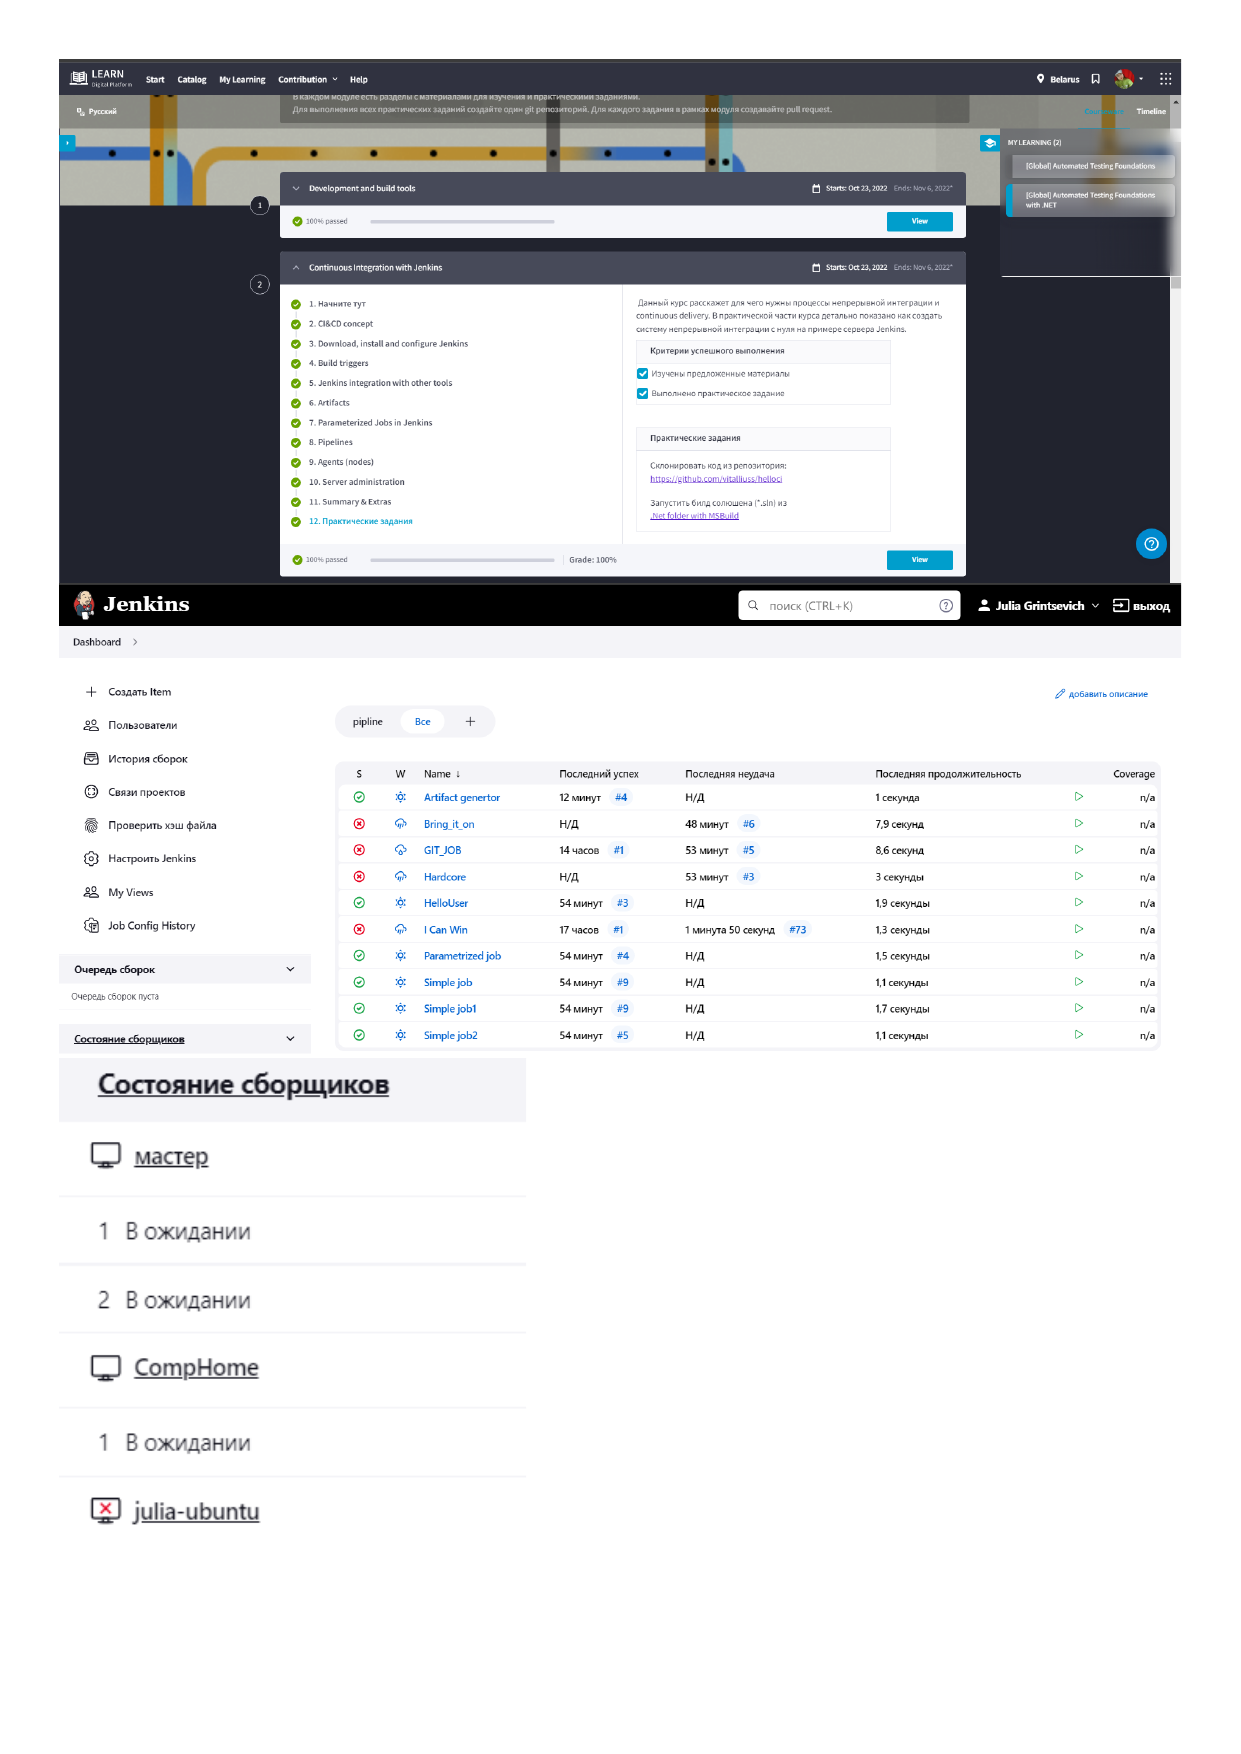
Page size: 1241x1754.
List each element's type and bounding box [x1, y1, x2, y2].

picture [59, 59, 1182, 1534]
